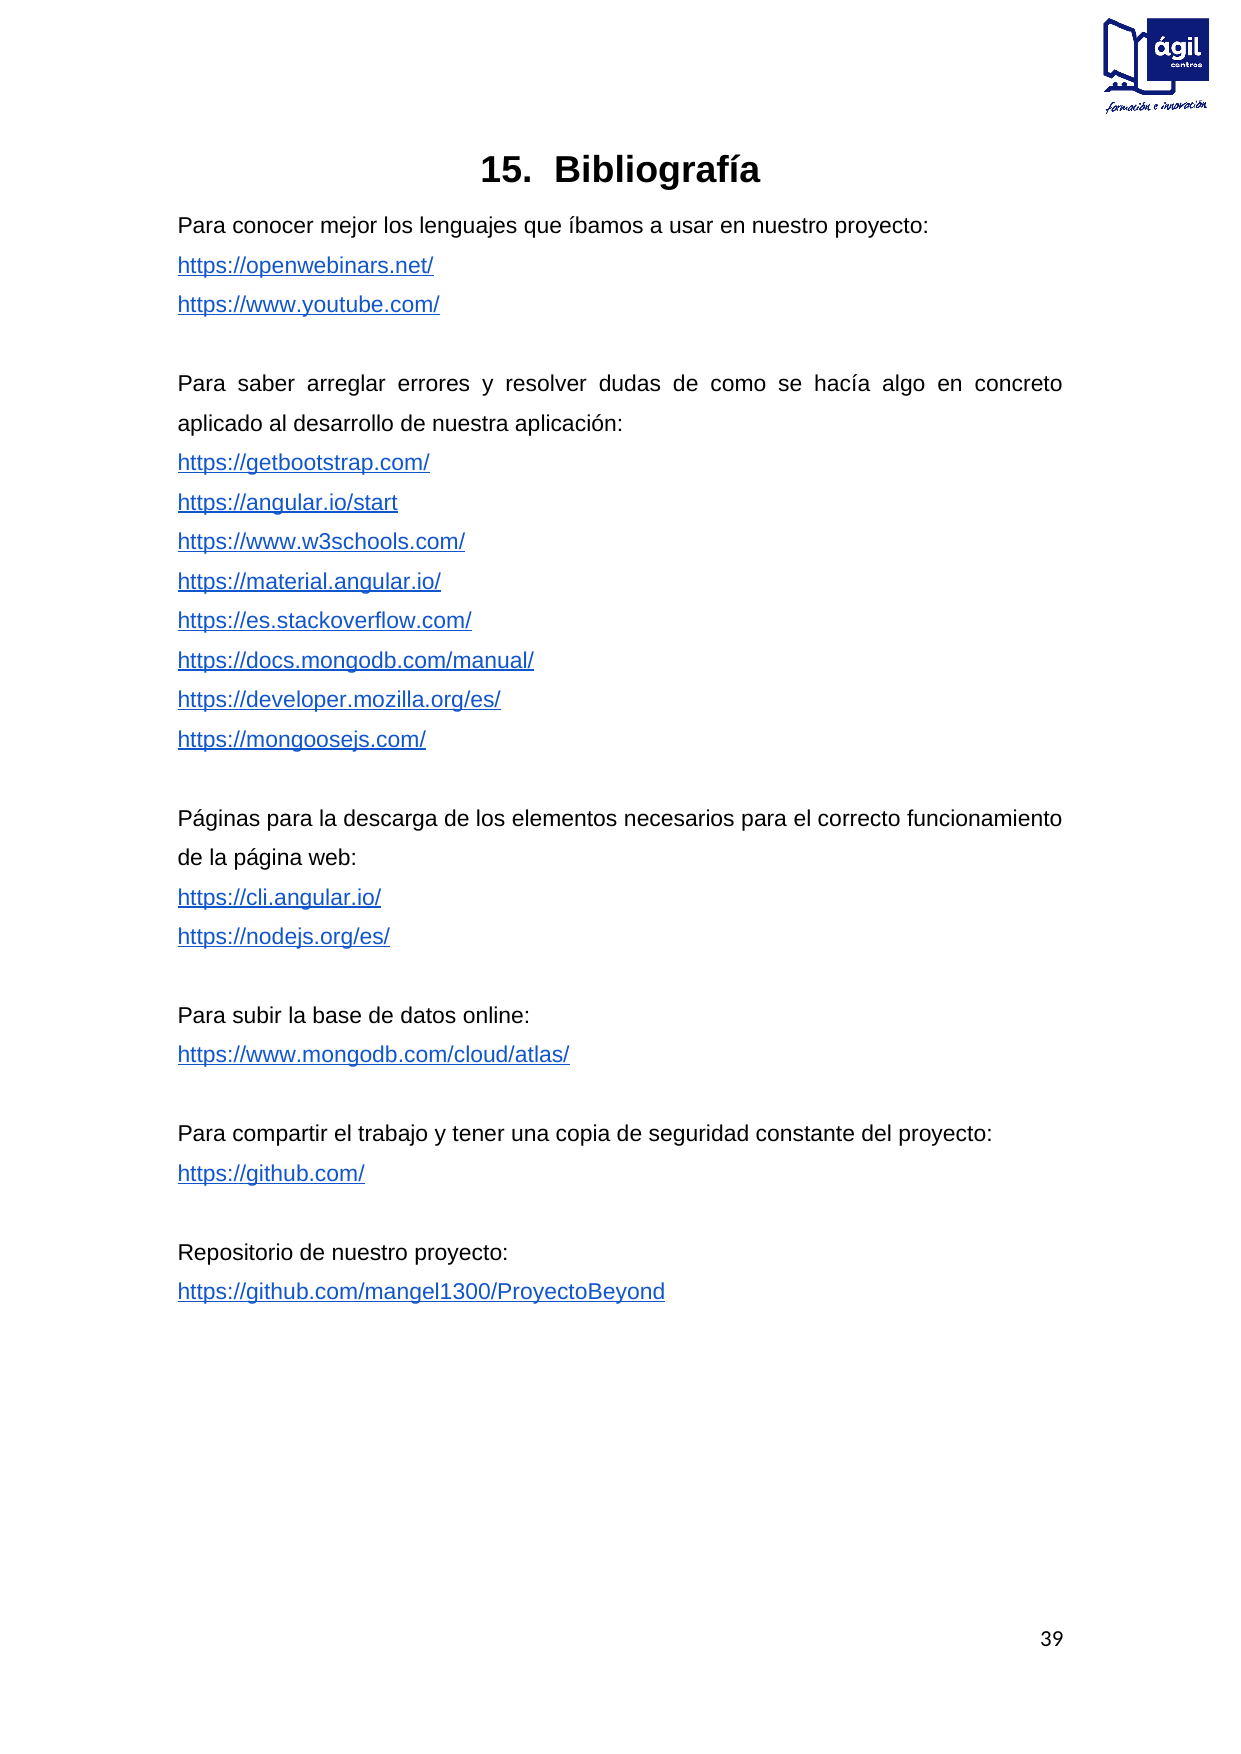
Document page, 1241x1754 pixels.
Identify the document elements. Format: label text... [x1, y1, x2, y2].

text https://nodejs.org/es/ [177, 923, 1063, 949]
text Para conocer mejor los lenguajes que íbamos a usar en nuestro proyecto: [177, 212, 1063, 239]
text https://docs.mongodb.com/manual/ [177, 647, 1063, 673]
text https://github.com/mangel1300/ProyectoBeyond [177, 1278, 1063, 1304]
text Para saber arreglar errores y resolver dudas de como se hacía algo en concreto aplicado al desarrollo de nuestra aplicación: [177, 370, 1063, 436]
text https://angular.io/start [177, 489, 1063, 515]
text Repositorio de nuestro proyecto: [177, 1239, 1063, 1265]
text https://www.youtube.com/ [177, 291, 1063, 318]
text https://developer.mozilla.org/es/ [177, 686, 1063, 712]
text Para compartir el trabajo y tener una copia de seguridad constante del proyecto: [177, 1120, 1063, 1147]
text Páginas para la descarga de los elementos necesarios para el correcto funcionamiento de la página web: [177, 804, 1063, 870]
list Bibliografía [177, 148, 1063, 191]
text https://www.w3schools.com/ [177, 528, 1063, 554]
text https://github.com/ [177, 1160, 1063, 1186]
text Para subir la base de datos online: [177, 1002, 1063, 1028]
text https://es.stackoverflow.com/ [177, 607, 1063, 633]
text https://mongoosejs.com/ [177, 726, 1063, 752]
picture [1098, 14, 1214, 118]
text https://getbootstrap.com/ [177, 449, 1063, 476]
text https://cli.angular.io/ [177, 883, 1063, 910]
text https://www.mongodb.com/cloud/atlas/ [177, 1041, 1063, 1068]
text https://material.angular.io/ [177, 568, 1063, 594]
text https://openwebinars.net/ [177, 252, 1063, 278]
